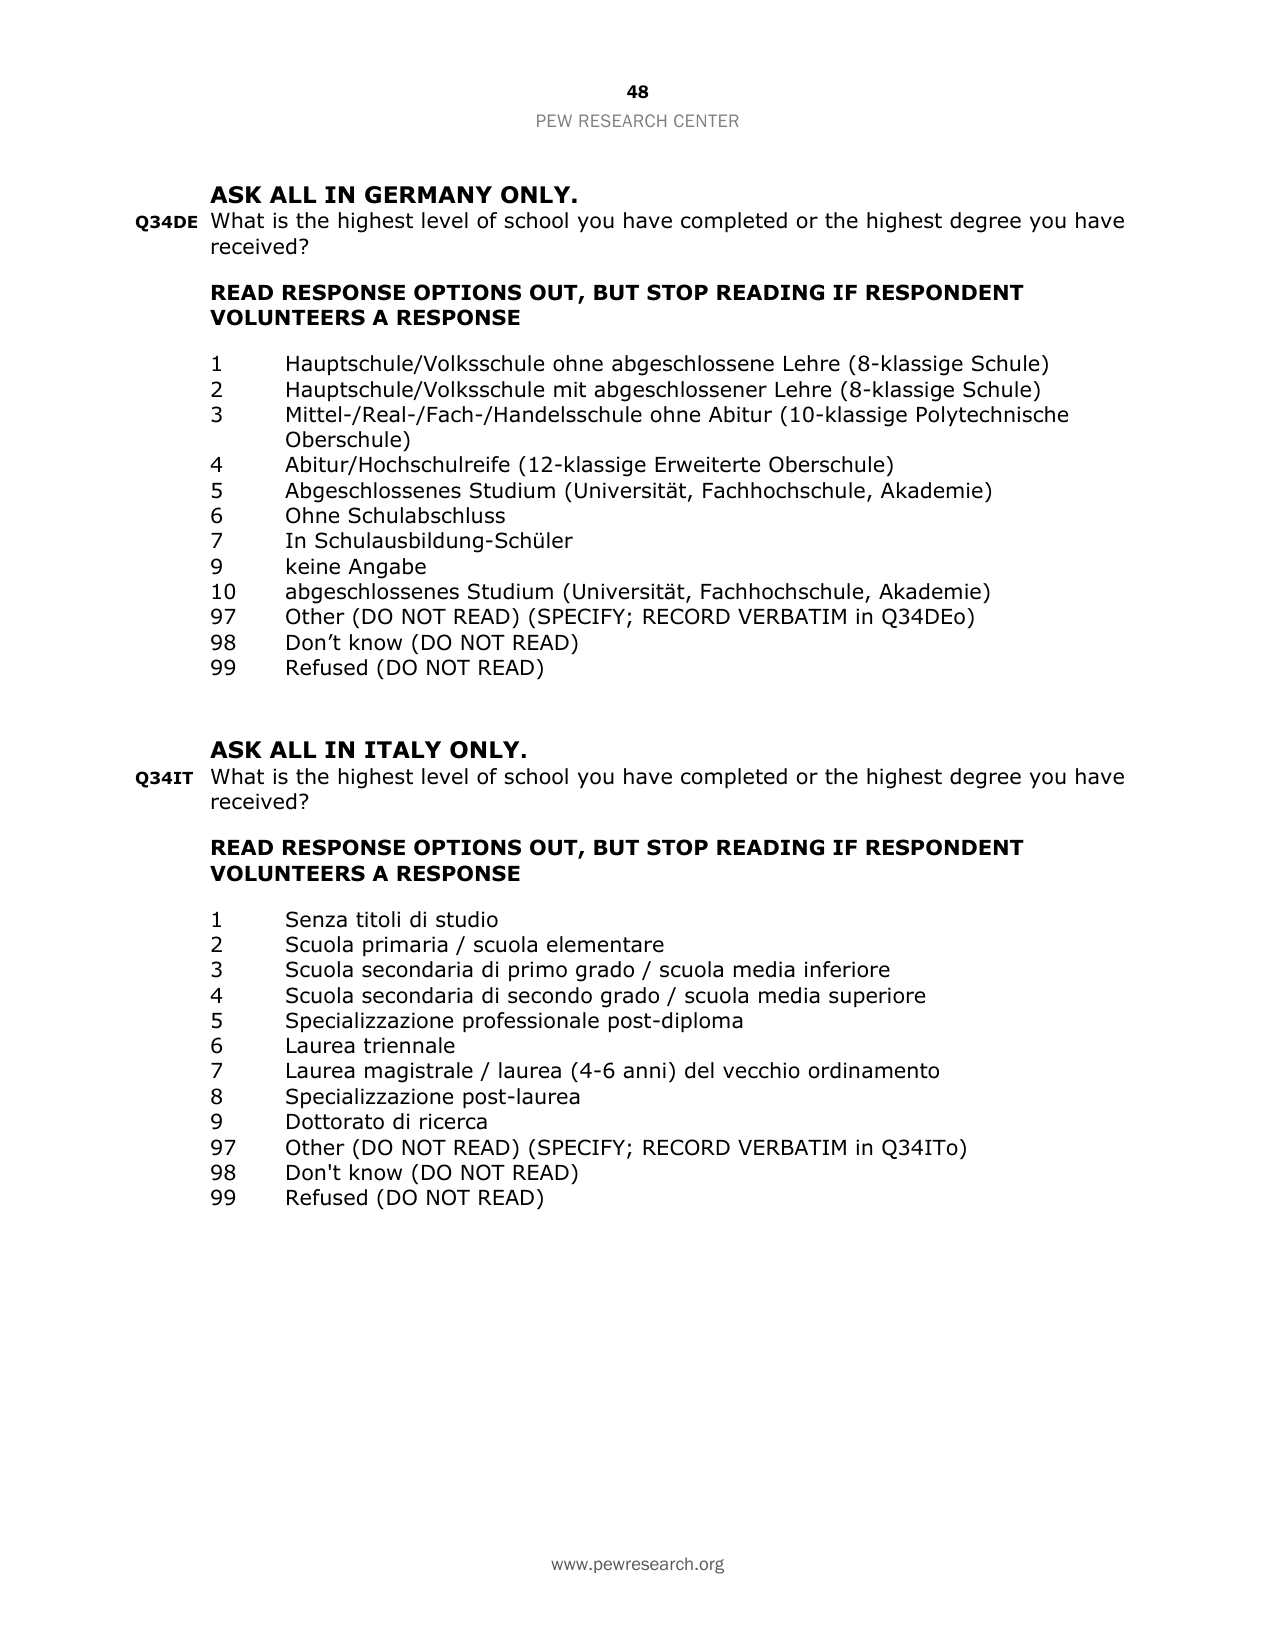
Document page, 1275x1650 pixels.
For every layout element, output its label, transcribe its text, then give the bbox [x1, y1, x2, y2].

text 5 Abgeschlossenes Studium (Universität, Fachhochschule, Akademie) [210, 477, 1140, 503]
text 7 In Schulausbildung-Schüler [210, 528, 1140, 553]
text Q34DE What is the highest level of school you have completed or the highest degree you have received? [135, 208, 1140, 258]
text 4 Scuola secondaria di secondo grado / scuola media superiore [210, 982, 1140, 1007]
text 2 Hauptschule/Volksschule mit abgeschlossener Lehre (8-klassige Schule) [210, 376, 1140, 401]
text ASK ALL IN ITALY ONLY. [210, 735, 1140, 763]
text ASK ALL IN GERMANY ONLY. [210, 180, 1140, 208]
text 6 Laurea triennale [210, 1033, 1140, 1058]
text 3 Mittel-/Real-/Fach-/Handelsschule ohne Abitur (10-klassige Polytechnische Oberschule) [210, 401, 1140, 452]
list Other (DO NOT READ) (SPECIFY; RECORD VERBATIM in Q34DEo) [210, 604, 1140, 629]
text 7 Laurea magistrale / laurea (4-6 anni) del vecchio ordinamento [210, 1058, 1140, 1083]
text 97 Other (DO NOT READ) (SPECIFY; RECORD VERBATIM in Q34ITo) [210, 1134, 1140, 1159]
text 8 Specializzazione post-laurea [210, 1083, 1140, 1109]
text 99 Refused (DO NOT READ) [210, 654, 1140, 680]
text READ RESPONSE OPTIONS OUT, BUT STOP READING IF RESPONDENT VOLUNTEERS A RESPONSE [210, 279, 1140, 330]
text Q34IT What is the highest level of school you have completed or the highest degree you have received? [135, 763, 1140, 814]
text 4 Abitur/Hochschulreife (12-klassige Erweiterte Oberschule) [210, 452, 1140, 477]
text 3 Scuola secondaria di primo grado / scuola media inferiore [210, 957, 1140, 982]
text 1 Hauptschule/Volksschule ohne abgeschlossene Lehre (8-klassige Schule) [210, 351, 1140, 376]
text 5 Specializzazione professionale post-diploma [210, 1007, 1140, 1033]
text 9 Dottorato di ricerca [210, 1109, 1140, 1134]
text 10 abgeschlossenes Studium (Universität, Fachhochschule, Akademie) [210, 578, 1140, 604]
text 2 Scuola primaria / scuola elementare [210, 931, 1140, 957]
text 98 Don’t know (DO NOT READ) [210, 629, 1140, 654]
text 9 keine Angabe [210, 553, 1140, 578]
list Refused (DO NOT READ) [210, 1184, 1140, 1210]
text READ RESPONSE OPTIONS OUT, BUT STOP READING IF RESPONDENT VOLUNTEERS A RESPONSE [210, 835, 1140, 885]
text 1 Senza titoli di studio [210, 906, 1140, 931]
text 6 Ohne Schulabschluss [210, 503, 1140, 528]
list Don't know (DO NOT READ) [210, 1159, 1140, 1184]
